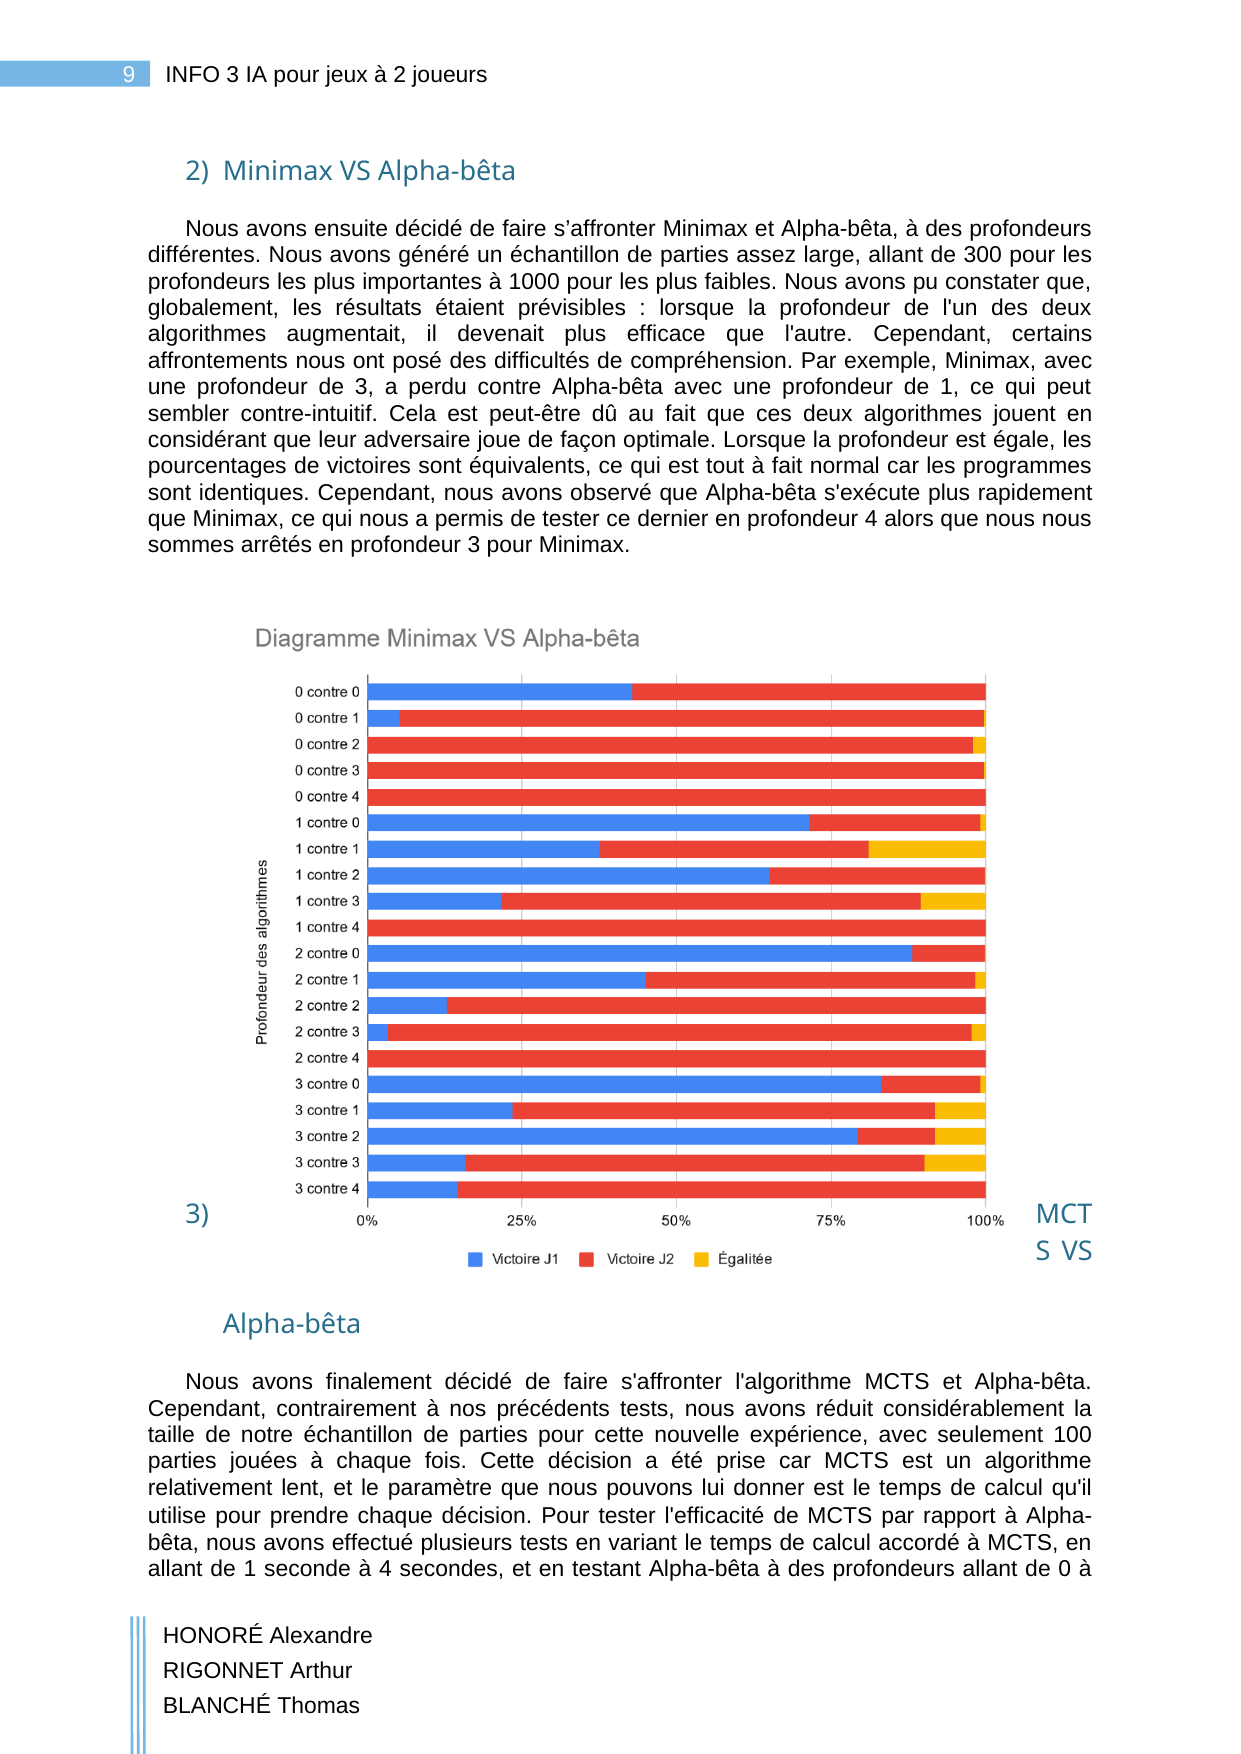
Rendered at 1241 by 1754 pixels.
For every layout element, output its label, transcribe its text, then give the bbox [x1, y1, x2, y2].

picture [219, 591, 1016, 1298]
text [148, 1368, 1093, 1581]
subtitle Minimax VS Alpha-bêta [185, 152, 1093, 189]
text Nous avons ensuite décidé de faire s’affronter Minimax et Alpha-bêta, à des profondeurs différentes. Nous avons généré un échantillon de parties assez large, allant de 300 pour les profondeurs les plus importantes à 1000 pour les plus faibles. Nous avons pu constater que, globalement, les résultats étaient prévisibles : lorsque la profondeur de l'un des deux algorithmes augmentait, il devenait plus efficace que l'autre. Cependant, certains affrontements nous ont posé des difficultés de compréhension. Par exemple, Minimax, avec une profondeur de 3, a perdu contre Alpha-bêta avec une profondeur de 1, ce qui peut sembler contre-intuitif. Cela est peut-être dû au fait que ces deux algorithmes jouent en considérant que leur adversaire joue de façon optimale. Lorsque la profondeur est égale, les pourcentages de victoires sont équivalents, ce qui est tout à fait normal car les programmes sont identiques. Cependant, nous avons observé que Alpha-bêta s'exécute plus rapidement que Minimax, ce qui nous a permis de tester ce dernier en profondeur 4 alors que nous nous sommes arrêtés en profondeur 3 pour Minimax. [148, 215, 1093, 558]
subtitle MCTS VS Alpha-bêta [185, 1194, 1093, 1342]
